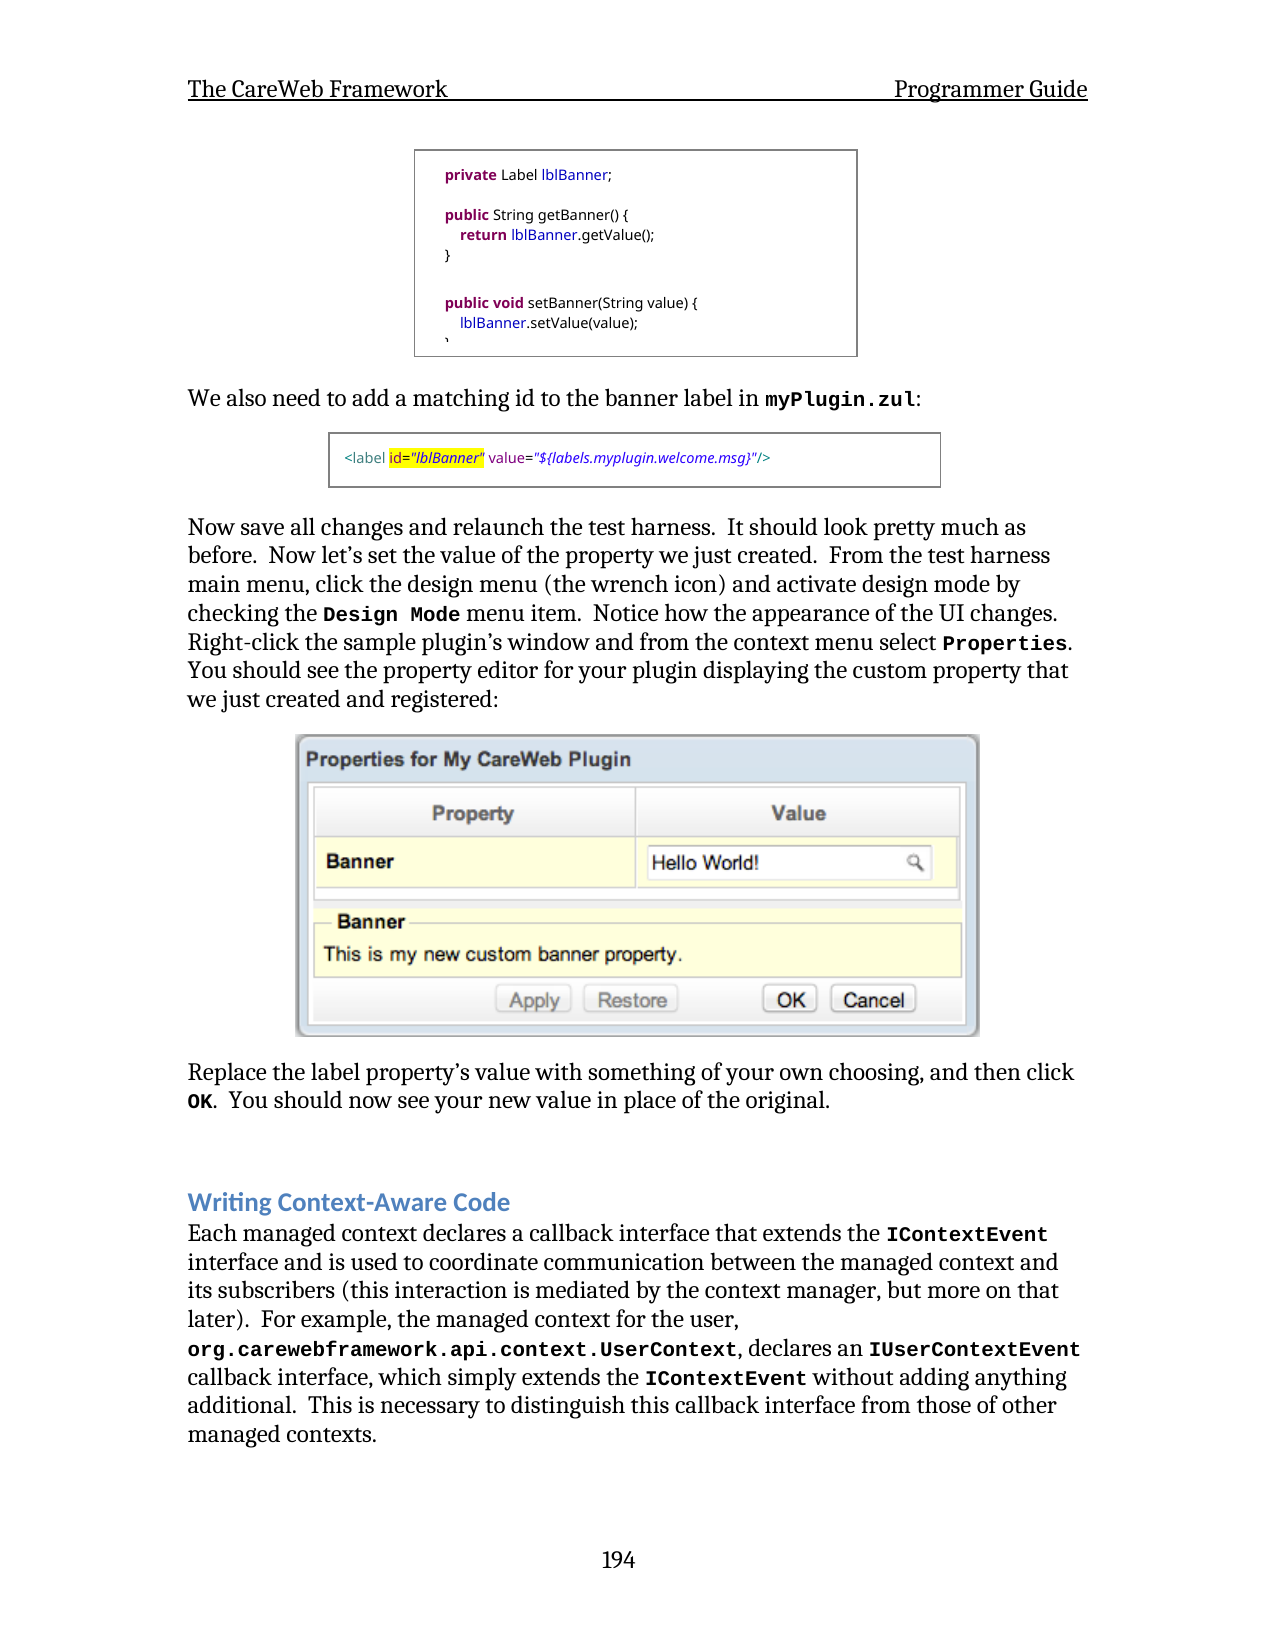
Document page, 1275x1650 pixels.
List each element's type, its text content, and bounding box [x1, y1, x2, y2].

text Now save all changes and relaunch the test harness. It should look pretty much as before. Now let’s set the value of the property we just created. From the test harness main menu, click the design menu (the wrench icon) and activate design mode by checking the Design Mode menu item. Notice how the appearance of the UI changes. Right-click the sample plugin’s window and from the context menu select Properties. You should see the property editor for your plugin displaying the custom property that we just created and registered: [187, 512, 1087, 714]
text We also need to add a matching id to the banner label in myPlugin.zul: [187, 383, 1087, 412]
text Replace the label property’s value with something of your own choosing, and then click OK. You should now see your new value in place of the original. [187, 1058, 1087, 1115]
picture [295, 734, 980, 1037]
text Each managed context declares a callback interface that extends the IContextEvent interface and is used to coordinate communication between the managed context and its subscribers (this interaction is mediated by the context manager, but more on that later). For example, the managed context for the user, org.carewebframework.api.context.UserContext, declares an IUserContextEvent callback interface, which simply extends the IContextEvent without adding anything additional. This is necessary to distinguish this callback interface from those of other managed contexts. [187, 1219, 1087, 1449]
subtitle Writing Context-Aware Code [187, 1186, 1087, 1219]
